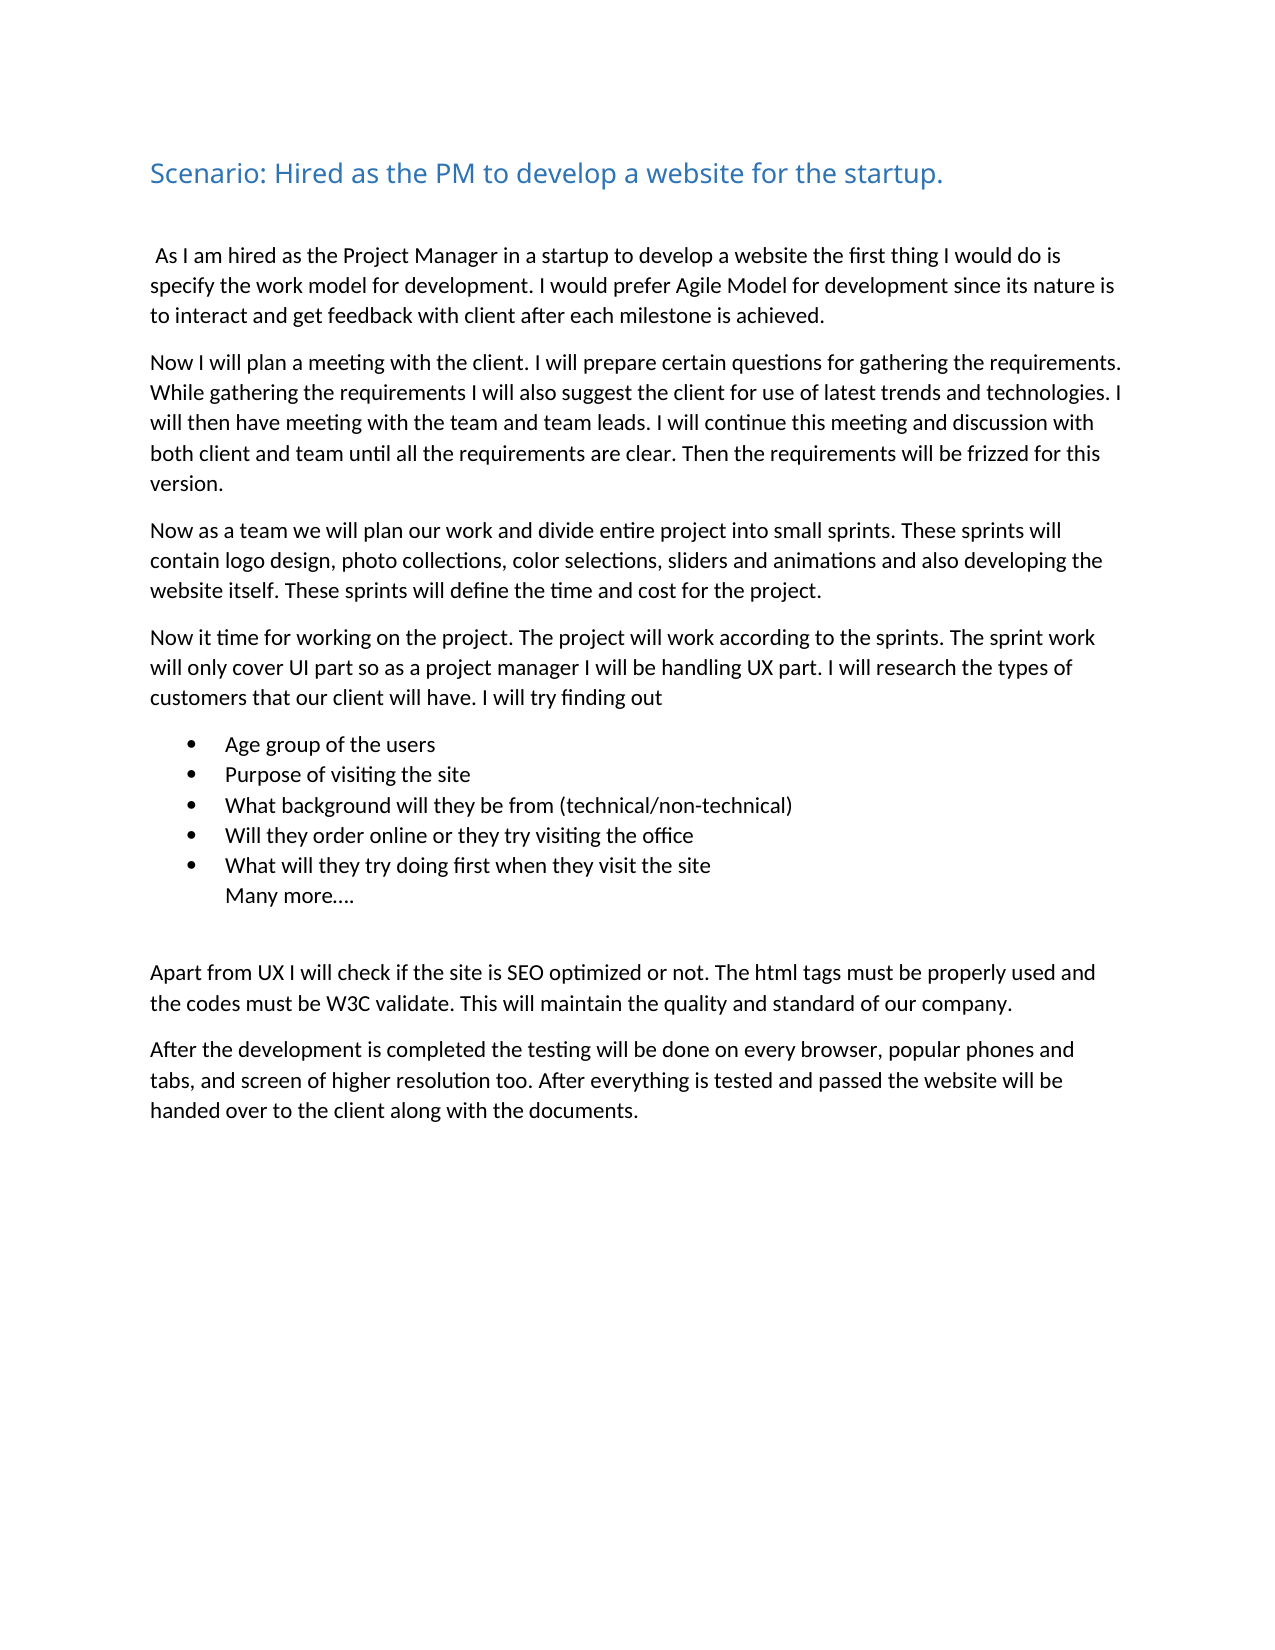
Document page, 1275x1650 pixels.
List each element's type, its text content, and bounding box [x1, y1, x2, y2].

text Apart from UX I will check if the site is SEO optimized or not. The html tags must be properly used and the codes must be W3C validate. This will maintain the quality and standard of our company. [150, 958, 1125, 1017]
text Now as a team we will plan our work and divide entire project into small sprints. These sprints will contain logo design, photo collections, color selections, sliders and animations and also developing the website itself. These sprints will define the time and cost for the project. [150, 516, 1125, 604]
list Many more…. [225, 881, 1125, 909]
list What background will they be from (technical/non-technical) [187, 791, 1125, 819]
list Purpose of visiting the site [187, 761, 1125, 789]
text Now it time for working on the project. The project will work according to the sprints. The sprint work will only cover UI part so as a project manager I will be handling UX part. I will research the types of customers that our client will have. I will try finding out [150, 623, 1125, 712]
list What will they try doing first when they visit the site [187, 851, 1125, 879]
text After the development is completed the testing will be done on every browser, popular phones and tabs, and screen of higher resolution too. After everything is tested and passed the website will be handed over to the client along with the documents. [150, 1036, 1125, 1124]
list Will they order online or they try visiting the office [187, 821, 1125, 849]
text Now I will plan a meeting with the client. I will prepare certain questions for gathering the requirements. While gathering the requirements I will also suggest the client for use of latest trends and technologies. I will then have meeting with the team and team leads. I will continue this meeting and discussion with both client and team until all the requirements are clear. Then the requirements will be frizzed for this version. [150, 348, 1125, 497]
list Age group of the users [187, 730, 1125, 758]
text As I am hired as the Project Manager in a startup to develop a website the first thing I would do is specify the work model for development. I would prefer Agile Model for development since its nature is to interact and get feedback with client after each milestone is achieved. [150, 241, 1125, 329]
subtitle Scenario: Hired as the PM to develop a website for the startup. [150, 154, 1125, 191]
